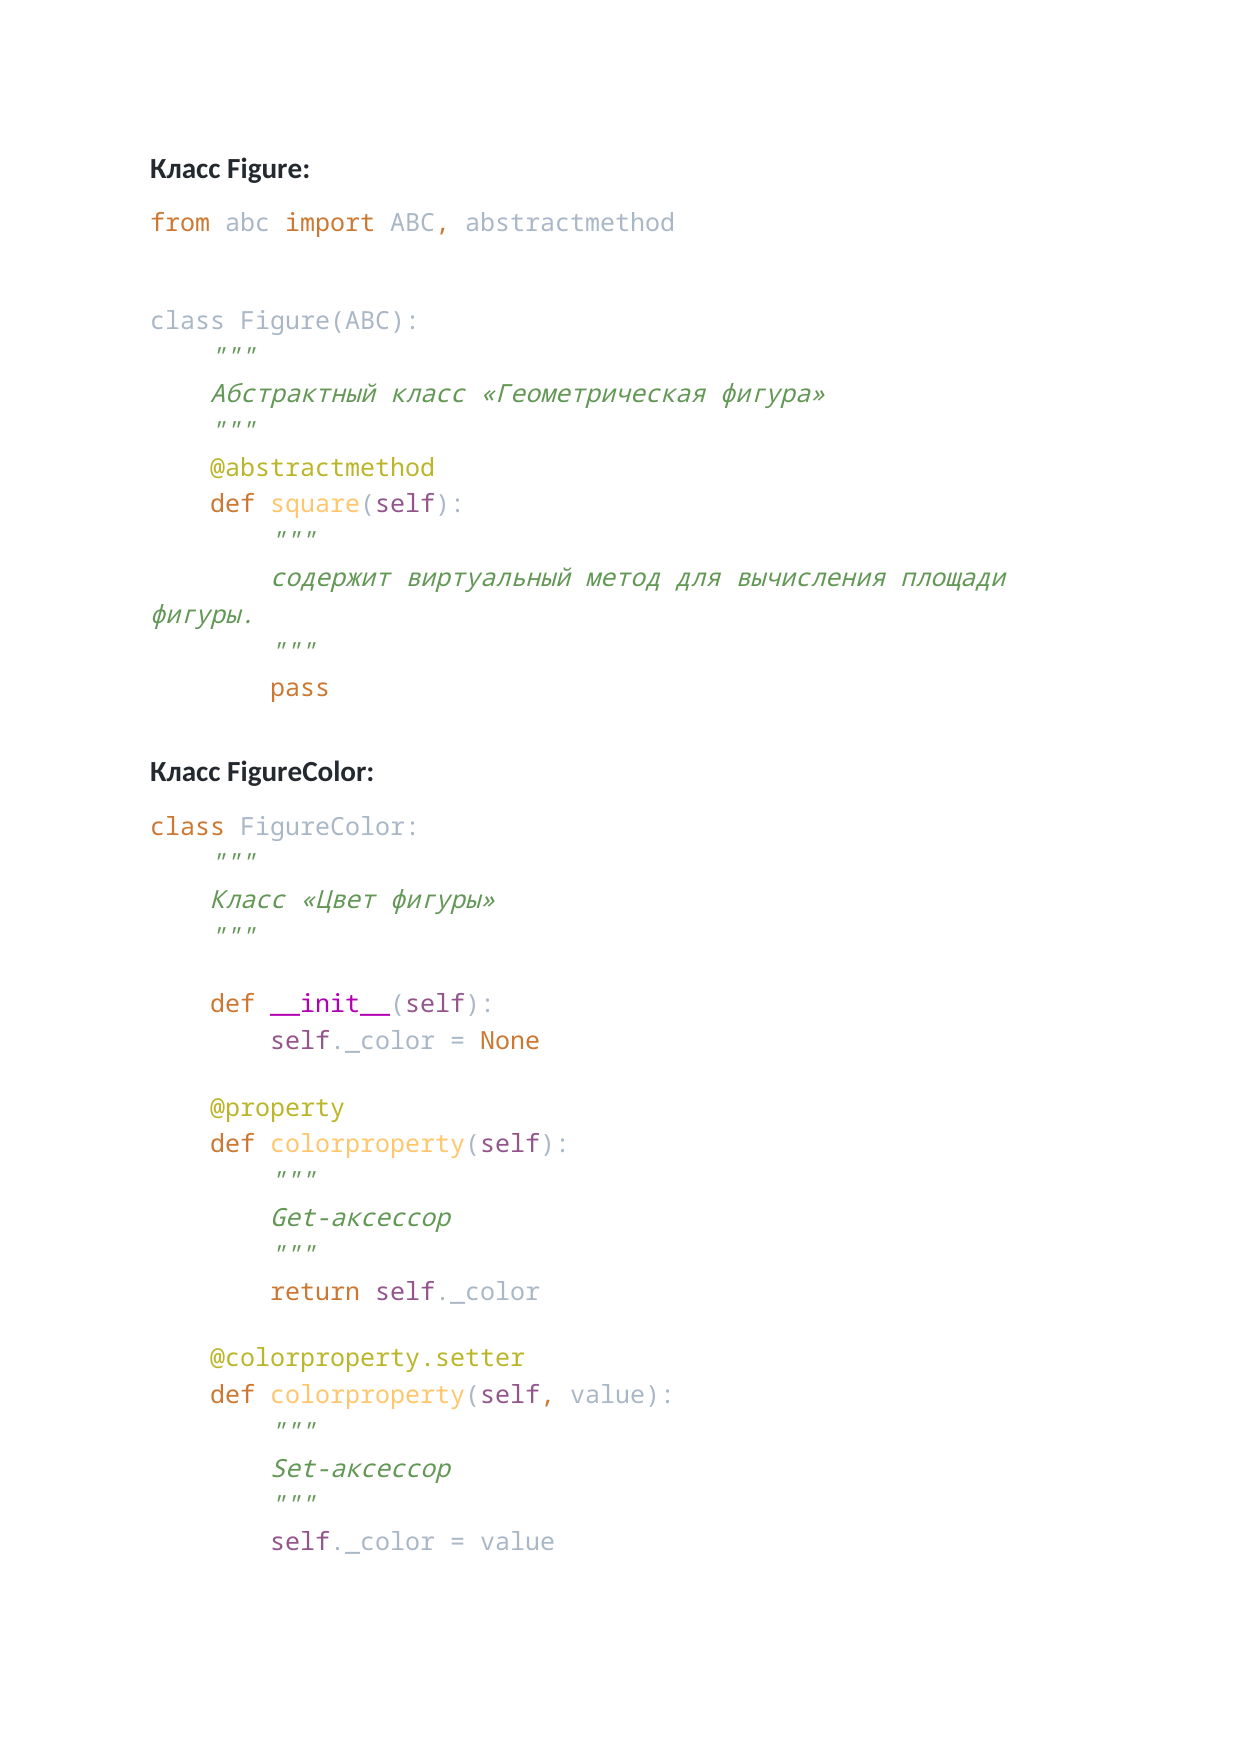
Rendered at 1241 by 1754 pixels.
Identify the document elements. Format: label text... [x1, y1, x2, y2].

text Класс Figure: [150, 150, 1090, 186]
text from abc import ABC, abstractmethod class Figure(ABC): """ Абстрактный класс «Геометрическая фигура» """ @abstractmethod def square(self): """ содержит виртуальный метод для вычисления площади фигуры. """ pass [150, 205, 1090, 734]
text class FigureColor: """ Класс «Цвет фигуры» """ def __init__(self): self._color = None @property def colorproperty(self): """ Get-аксессор """ return self._color @colorproperty.setter def colorproperty(self, value): """ Set-аксессор """ self._color = value [150, 808, 1090, 1558]
text Класс FigureColor: [150, 753, 1090, 789]
